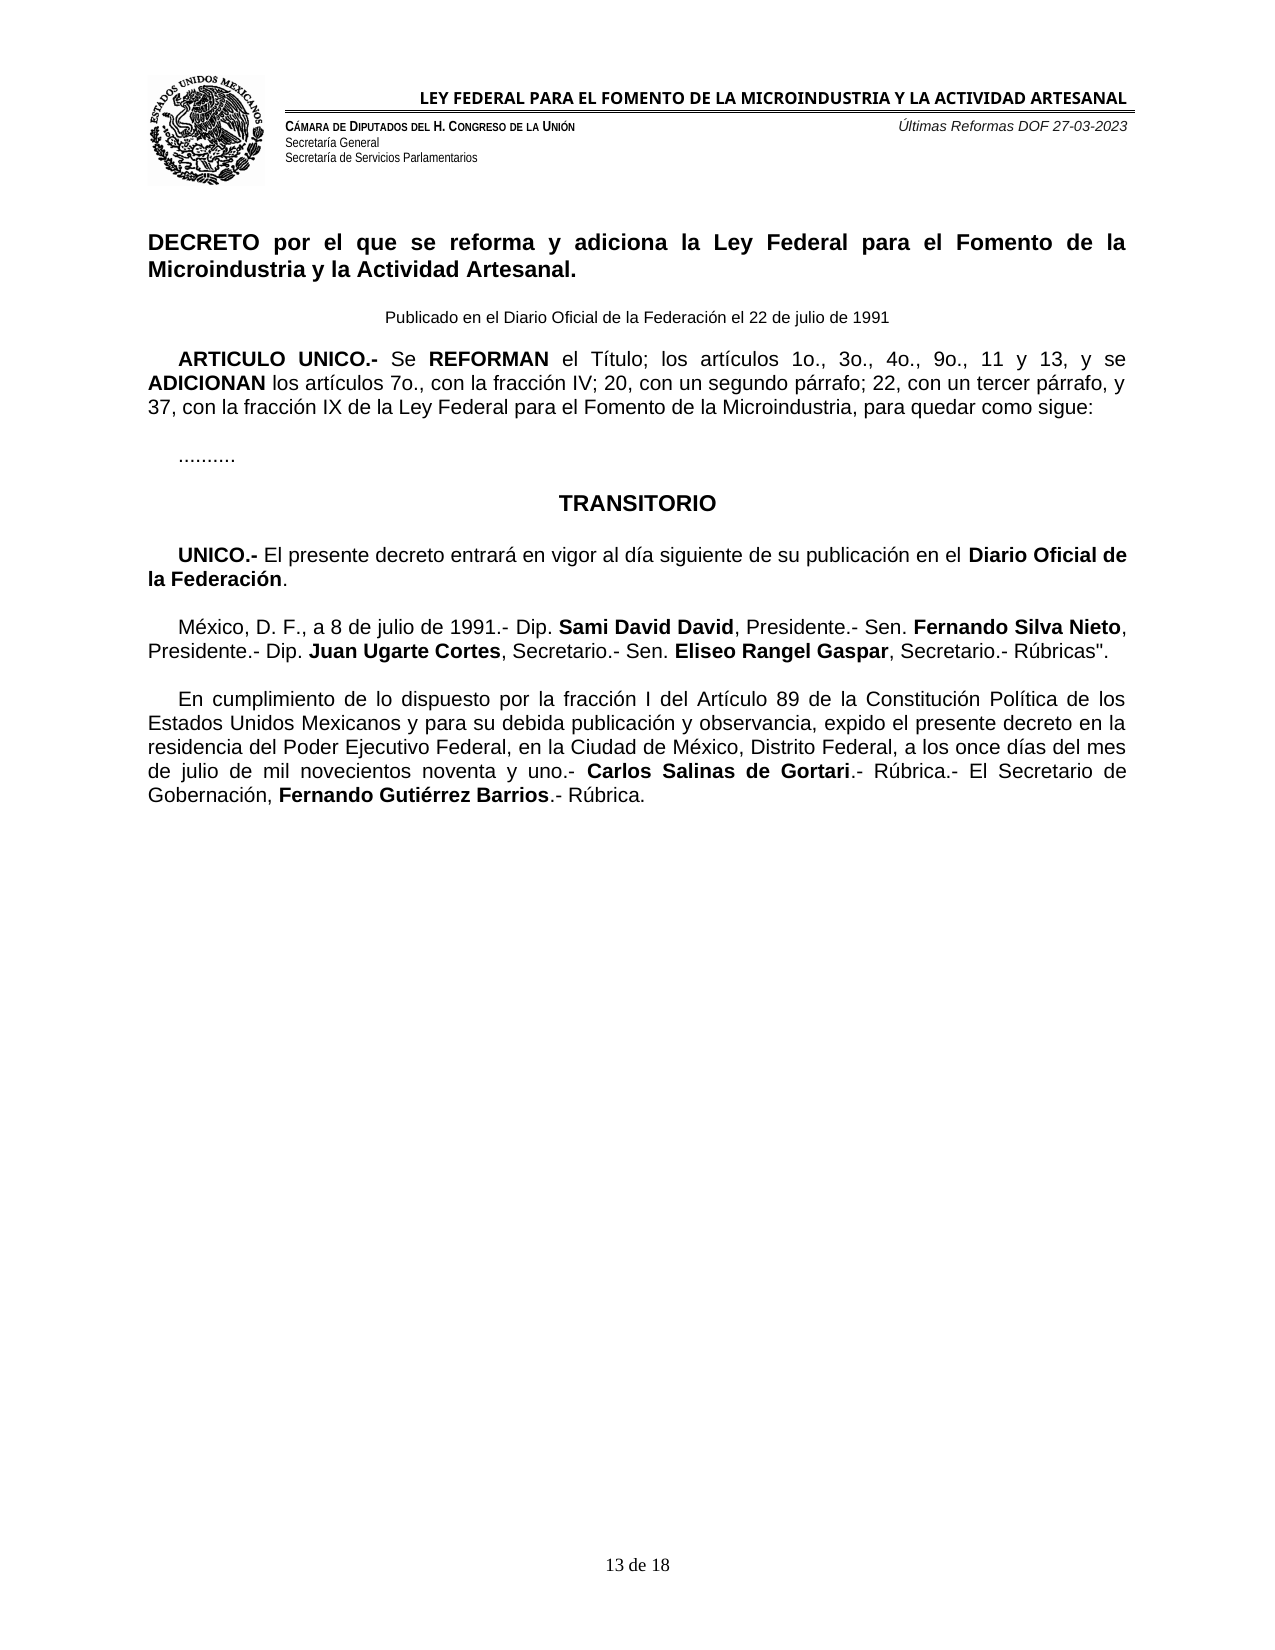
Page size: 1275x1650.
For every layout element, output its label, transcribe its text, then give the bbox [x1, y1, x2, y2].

text Publicado en el Diario Oficial de la Federación el 22 de julio de 1991 [148, 308, 1127, 327]
text .......... [148, 442, 1127, 466]
text TRANSITORIO [148, 490, 1127, 517]
text En cumplimiento de lo dispuesto por la fracción I del Artículo 89 de la Constitución Política de los Estados Unidos Mexicanos y para su debida publicación y observancia, expido el presente decreto en la residencia del Poder Ejecutivo Federal, en la Ciudad de México, Distrito Federal, a los once días del mes de julio de mil novecientos noventa y uno.- Carlos Salinas de Gortari.- Rúbrica.- El Secretario de Gobernación, Fernando Gutiérrez Barrios.- Rúbrica. [148, 687, 1127, 807]
text DECRETO por el que se reforma y adiciona la Ley Federal para el Fomento de la Microindustria y la Actividad Artesanal. [148, 229, 1127, 282]
text México, D. F., a 8 de julio de 1991.- Dip. Sami David David, Presidente.- Sen. Fernando Silva Nieto, Presidente.- Dip. Juan Ugarte Cortes, Secretario.- Sen. Eliseo Rangel Gaspar, Secretario.- Rúbricas". [148, 615, 1127, 663]
text UNICO.- El presente decreto entrará en vigor al día siguiente de su publicación en el Diario Oficial de la Federación. [148, 543, 1127, 591]
text ARTICULO UNICO.- Se REFORMAN el Título; los artículos 1o., 3o., 4o., 9o., 11 y 13, y se ADICIONAN los artículos 7o., con la fracción IV; 20, con un segundo párrafo; 22, con un tercer párrafo, y 37, con la fracción IX de la Ley Federal para el Fomento de la Microindustria, para quedar como sigue: [148, 347, 1127, 418]
